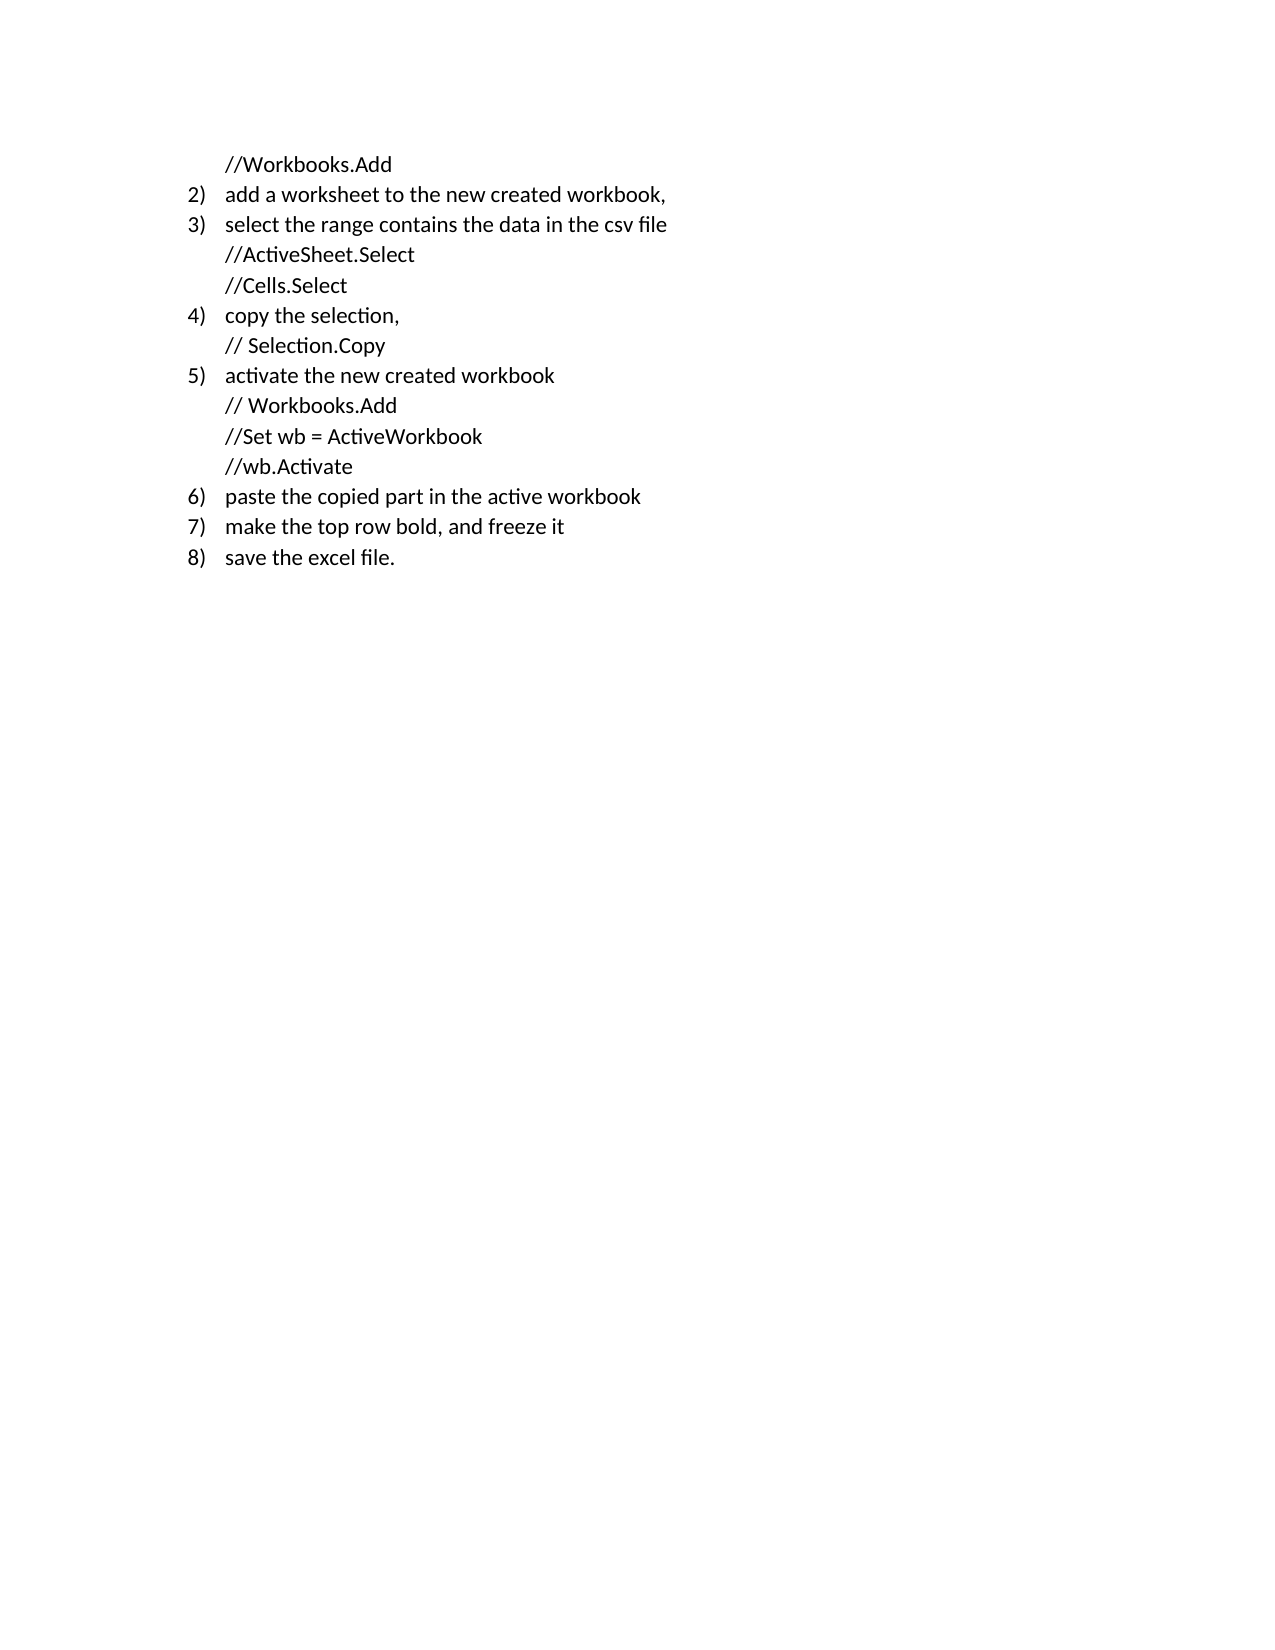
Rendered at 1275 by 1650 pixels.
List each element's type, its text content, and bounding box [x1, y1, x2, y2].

list activate the new created workbook [187, 361, 1125, 389]
list //Set wb = ActiveWorkbook [225, 422, 1125, 450]
list select the range contains the data in the csv file [187, 210, 1125, 238]
list make the top row bold, and freeze it [187, 512, 1125, 541]
list //wb.Activate [225, 452, 1125, 480]
list //Cells.Select [225, 271, 1125, 299]
list // Selection.Copy [225, 331, 1125, 359]
list //ActiveSheet.Select [225, 241, 1125, 269]
list add a worksheet to the new created workbook, [187, 180, 1125, 208]
list // Workbooks.Add [225, 392, 1125, 420]
list save the excel file. [187, 543, 1125, 571]
list //Workbooks.Add [225, 150, 1125, 178]
list paste the copied part in the active workbook [187, 482, 1125, 510]
list copy the selection, [187, 301, 1125, 329]
